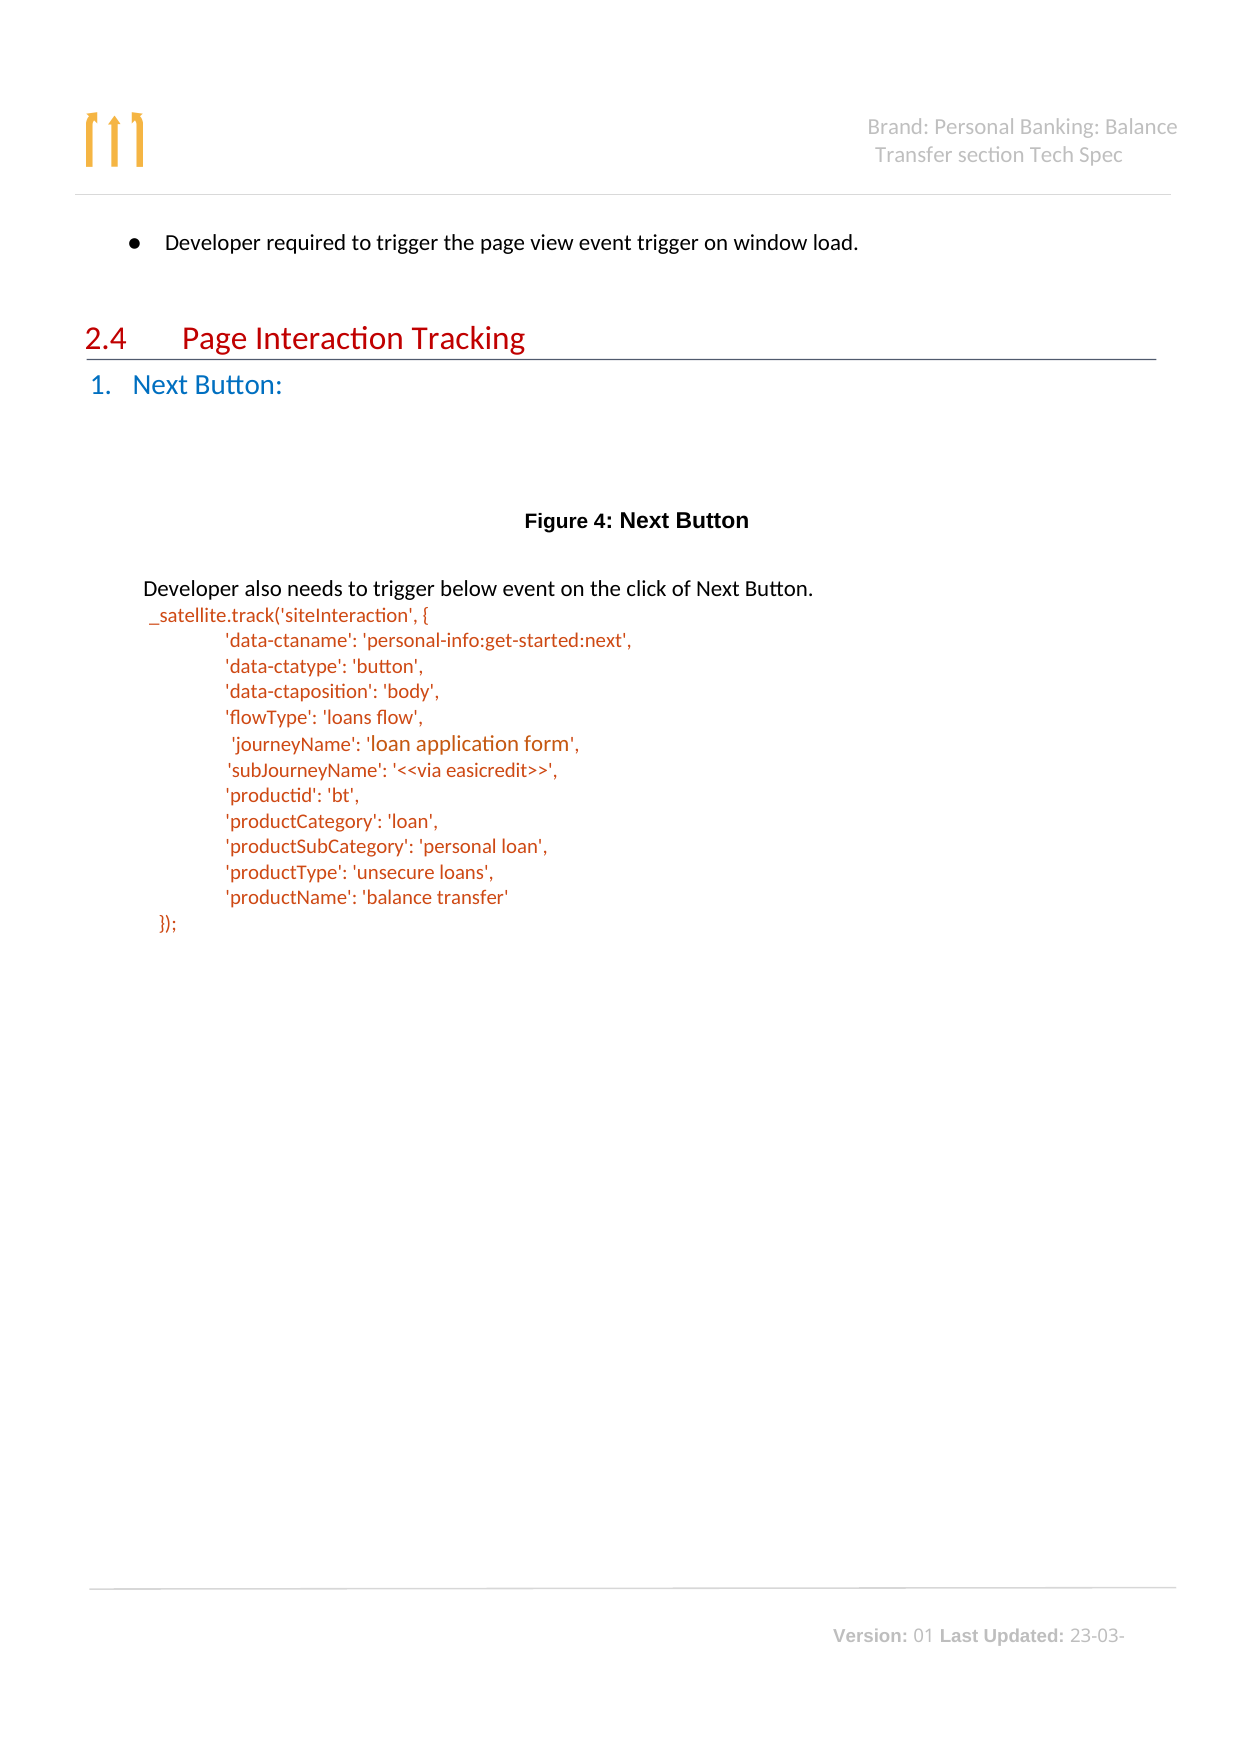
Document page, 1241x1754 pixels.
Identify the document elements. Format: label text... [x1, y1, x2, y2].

text 'data-ctatype': 'button', [225, 653, 1198, 678]
subtitle Developer also needs to trigger below event on the click of Next Button. [143, 574, 1162, 602]
subtitle Developer required to trigger the page view event trigger on window load. [127, 228, 1198, 256]
text 'journeyName': 'loan application form', [150, 729, 1198, 757]
text 'productCategory': 'loan', [75, 808, 1198, 833]
text 'data-ctaname': 'personal-info:get-started:next', [225, 628, 1198, 653]
text 'data-ctaposition': 'body', [225, 678, 1198, 704]
text 'productType': 'unsecure loans', [75, 859, 1198, 884]
text 'subJourneyName': '<<via easicredit>>', [75, 757, 1198, 783]
text 'productSubCategory': 'personal loan', [75, 833, 1198, 859]
subtitle Page Interaction Tracking [84, 317, 1198, 357]
text }); [75, 910, 1198, 935]
text 'productid': 'bt', [75, 783, 1198, 808]
text 'productName': 'balance transfer' [75, 884, 1198, 910]
text _satellite.track('siteInteraction', { [75, 602, 1198, 628]
subtitle Next Button: [89, 366, 1198, 401]
picture [82, 108, 147, 172]
text 'flowType': 'loans flow', [225, 704, 1198, 729]
